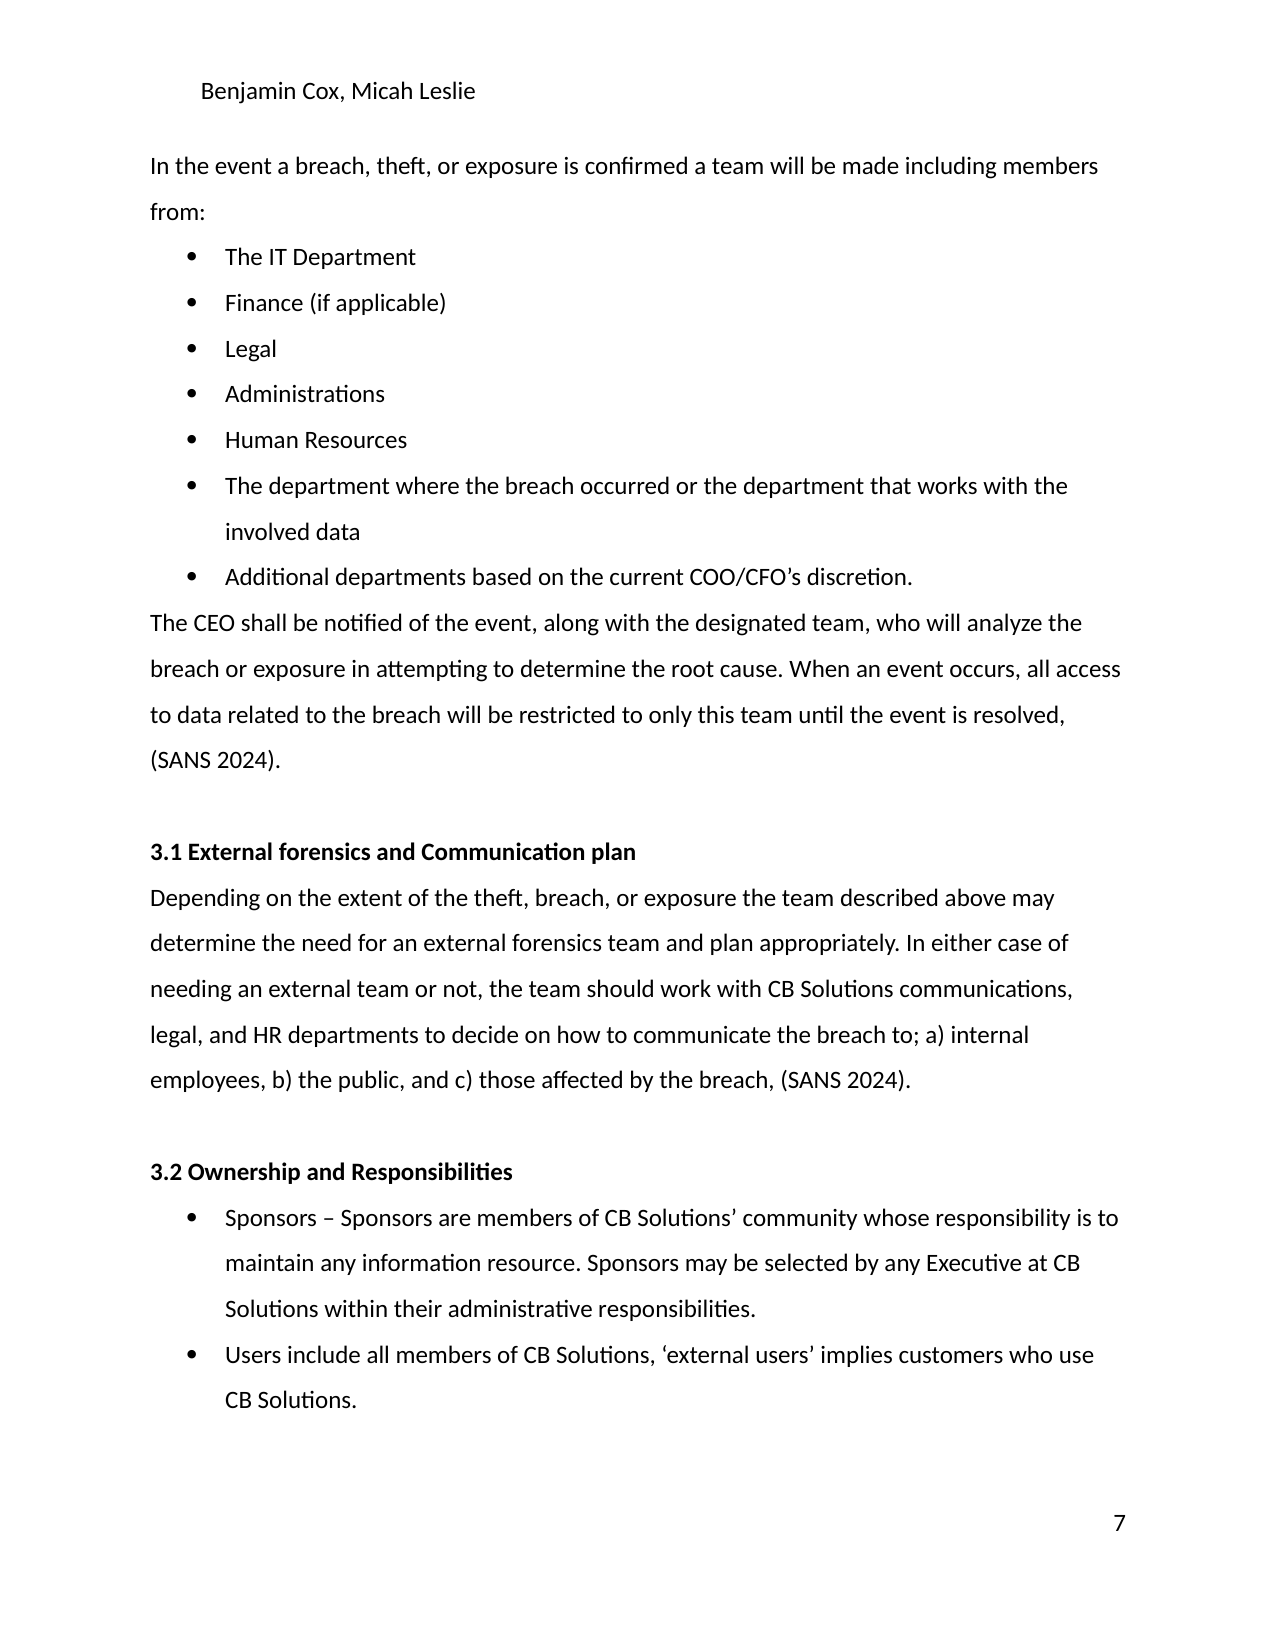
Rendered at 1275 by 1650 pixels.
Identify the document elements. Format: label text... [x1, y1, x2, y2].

text 3.1 External forensics and Communication plan [150, 836, 1125, 866]
list The IT Department [187, 241, 1125, 272]
list Sponsors – Sponsors are members of CB Solutions’ community whose responsibility is to maintain any information resource. Sponsors may be selected by any Executive at CB Solutions within their administrative responsibilities. [187, 1202, 1125, 1324]
list Administrations [187, 379, 1125, 409]
list Human Resources [187, 424, 1125, 455]
list The department where the breach occurred or the department that works with the involved data [187, 470, 1125, 546]
list Legal [187, 333, 1125, 363]
text The CEO shall be notified of the event, along with the designated team, who will analyze the breach or exposure in attempting to determine the root cause. When an event occurs, all access to data related to the breach will be restricted to only this team until the event is resolved, (SANS 2024). [150, 607, 1125, 775]
list Users include all members of CB Solutions, ‘external users’ implies customers who use CB Solutions. [187, 1339, 1125, 1415]
list Finance (if applicable) [187, 287, 1125, 318]
list Additional departments based on the current COO/CFO’s discretion. [187, 562, 1125, 592]
text In the event a breach, theft, or exposure is confirmed a team will be made including members from: [150, 150, 1125, 226]
text 3.2 Ownership and Responsibilities [150, 1156, 1125, 1187]
text Depending on the extent of the theft, breach, or exposure the team described above may determine the need for an external forensics team and plan appropriately. In either case of needing an external team or not, the team should work with CB Solutions communications, legal, and HR departments to decide on how to communicate the breach to; a) internal employees, b) the public, and c) those affected by the breach, (SANS 2024). [150, 882, 1125, 1095]
